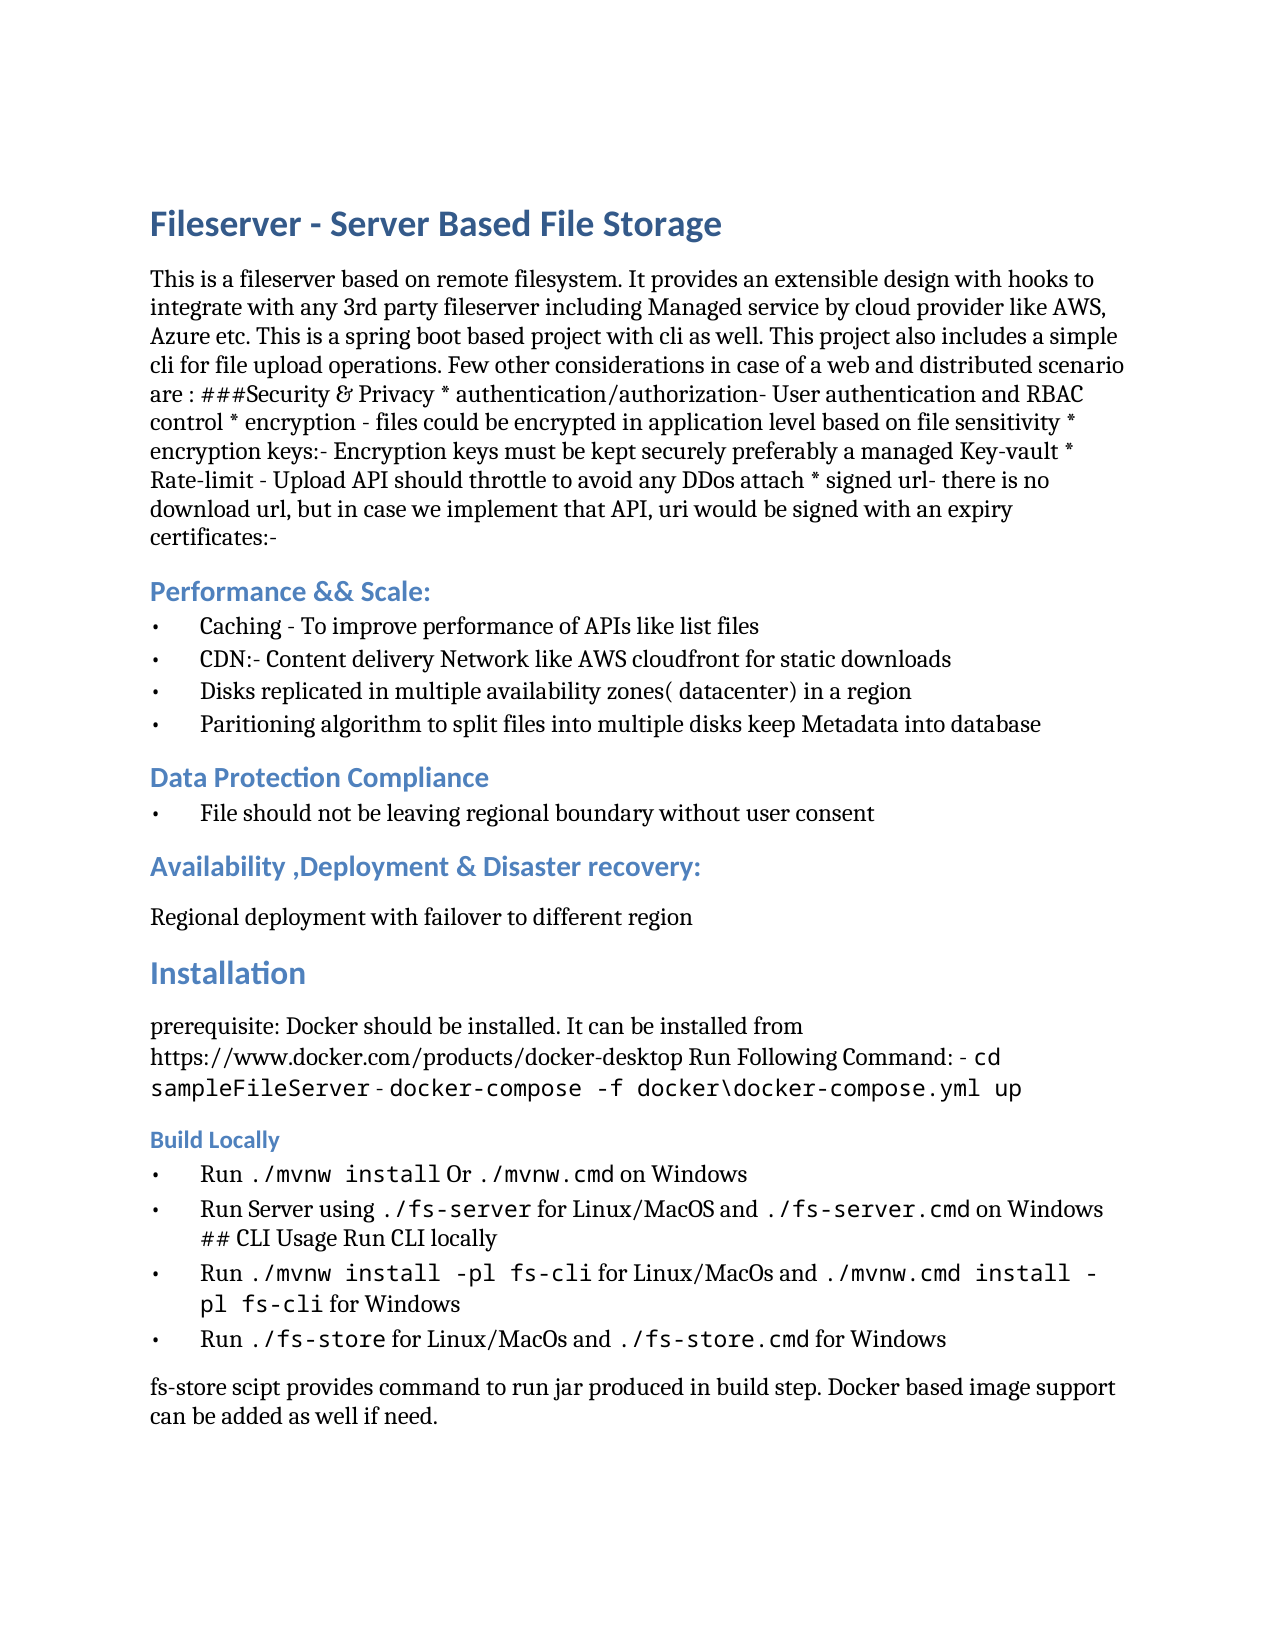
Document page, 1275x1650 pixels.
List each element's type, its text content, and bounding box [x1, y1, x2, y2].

subtitle Data Protection Compliance [150, 759, 1125, 795]
subtitle Availability ,Deployment & Disaster recovery: [150, 848, 1125, 884]
list CDN:- Content delivery Network like AWS cloudfront for static downloads [150, 645, 1125, 673]
text This is a fileserver based on remote filesystem. It provides an extensible design with hooks to integrate with any 3rd party fileserver including Managed service by cloud provider like AWS, Azure etc. This is a spring boot based project with cli as well. This project also includes a simple cli for file upload operations. Few other considerations in case of a web and distributed scenario are : ###Security & Privacy * authentication/authorization- User authentication and RBAC control * encryption - files could be encrypted in application level based on file sensitivity * encryption keys:- Encryption keys must be kept securely preferably a managed Key-vault * Rate-limit - Upload API should throttle to avoid any DDos attach * signed url- there is no download url, but in case we implement that API, uri would be signed with an expiry certificates:- [150, 264, 1125, 552]
subtitle Build Locally [150, 1124, 1125, 1154]
text prerequisite: Docker should be installed. It can be installed from https://www.docker.com/products/docker-desktop Run Following Command: - cd sampleFileServer - docker-compose -f docker\docker-compose.yml up [150, 1012, 1125, 1103]
text Regional deployment with failover to different region [150, 903, 1125, 931]
list Caching - To improve performance of APIs like list files [150, 612, 1125, 641]
list Paritioning algorithm to split files into multiple disks keep Metadata into database [150, 710, 1125, 738]
subtitle Fileserver - Server Based File Storage [150, 200, 1125, 246]
text fs-store scipt provides command to run jar produced in build step. Docker based image support can be added as well if need. [150, 1373, 1125, 1431]
list Run Server using ./fs-server for Linux/MacOS and ./fs-server.cmd on Windows ## CLI Usage Run CLI locally [150, 1193, 1125, 1253]
subtitle Performance && Scale: [150, 573, 1125, 608]
subtitle Installation [150, 952, 1125, 993]
list File should not be leaving regional boundary without user consent [150, 799, 1125, 827]
list Run ./mvnw install Or ./mvnw.cmd on Windows [150, 1158, 1125, 1189]
list Run ./mvnw install -pl fs-cli for Linux/MacOs and ./mvnw.cmd install -pl fs-cli for Windows [150, 1257, 1125, 1319]
list Run ./fs-store for Linux/MacOs and ./fs-store.cmd for Windows [150, 1323, 1125, 1354]
list Disks replicated in multiple availability zones( datacenter) in a region [150, 677, 1125, 706]
